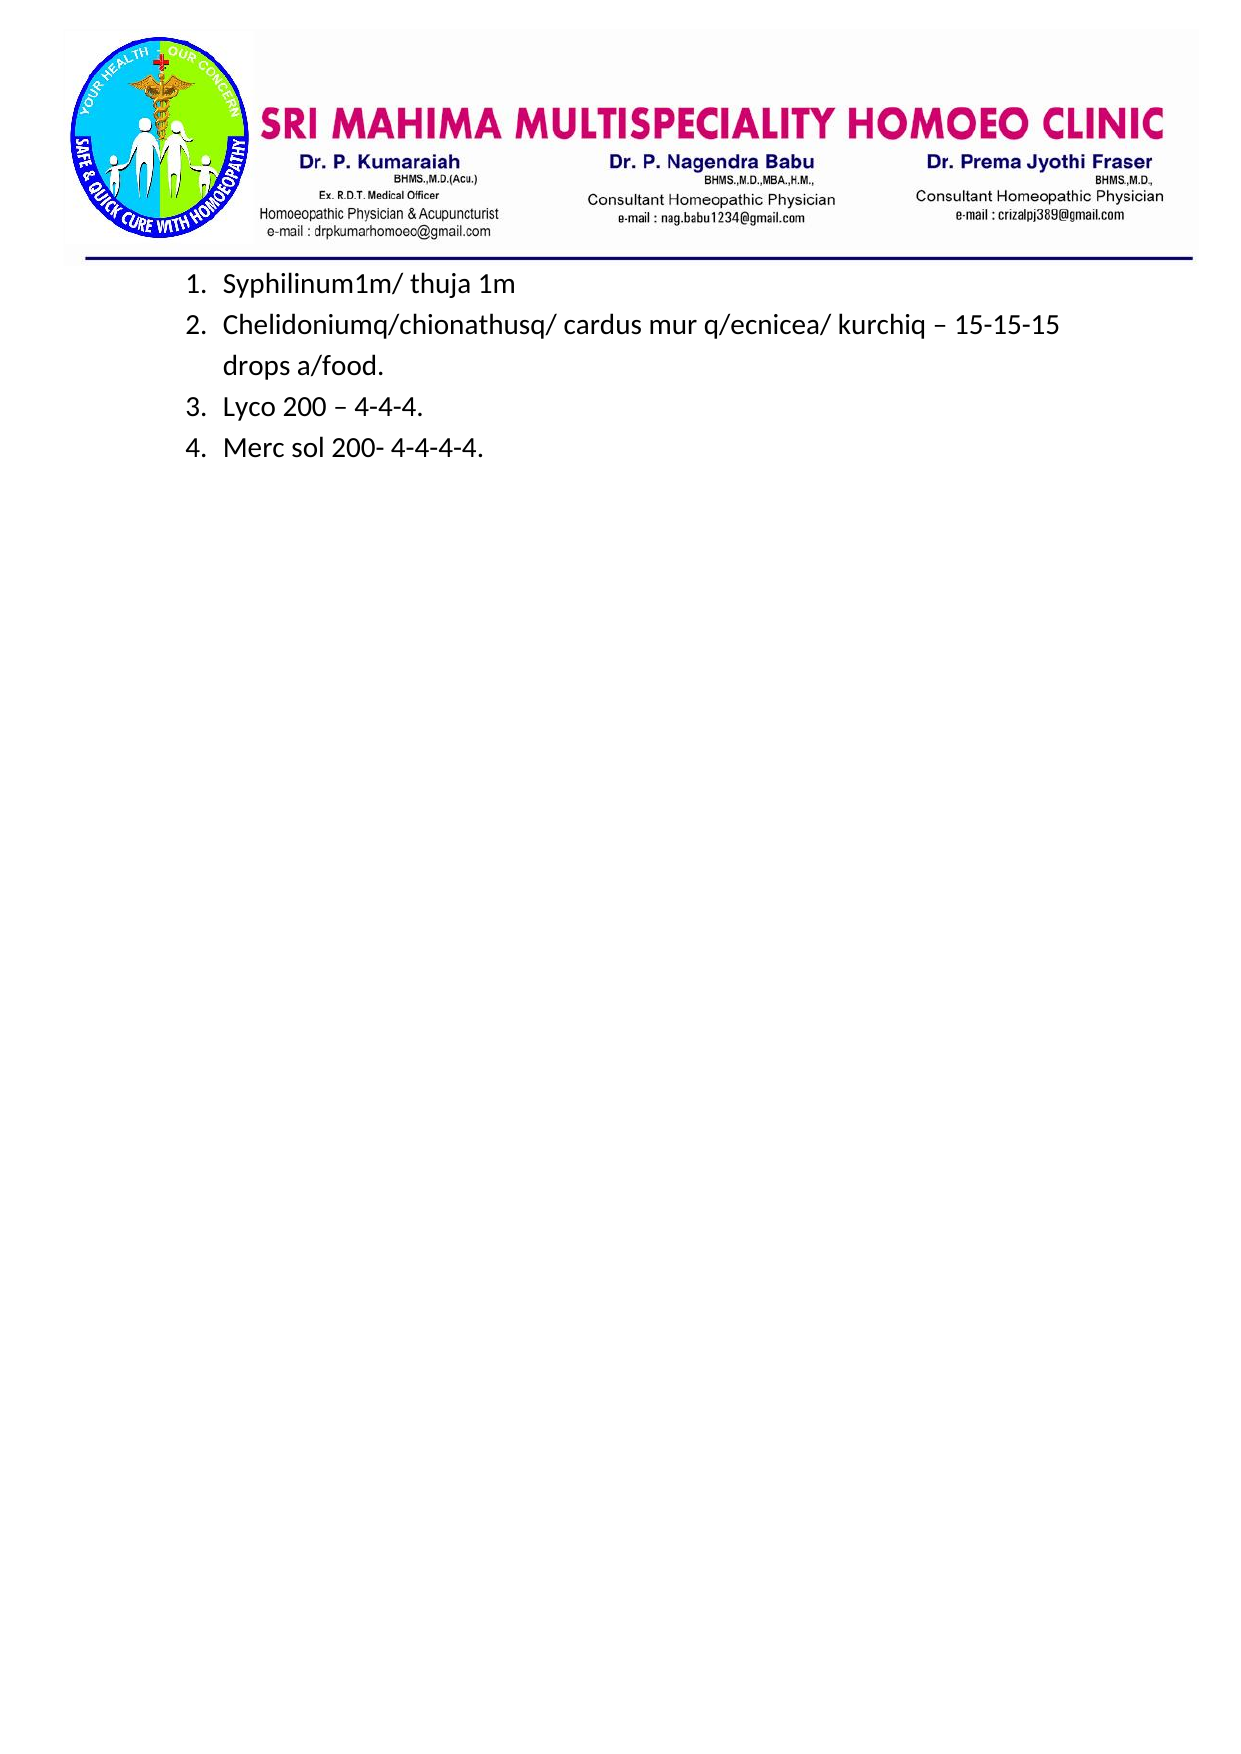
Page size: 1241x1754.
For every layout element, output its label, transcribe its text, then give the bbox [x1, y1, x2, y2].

list Lyco 200 – 4-4-4. [185, 388, 1122, 424]
list Syphilinum1m/ thuja 1m [185, 266, 1122, 301]
list Merc sol 200- 4-4-4-4. [185, 429, 1122, 465]
list Chelidoniumq/chionathusq/ cardus mur q/ecnicea/ kurchiq – 15-15-15 drops a/food. [185, 306, 1122, 383]
picture [63, 29, 1200, 266]
